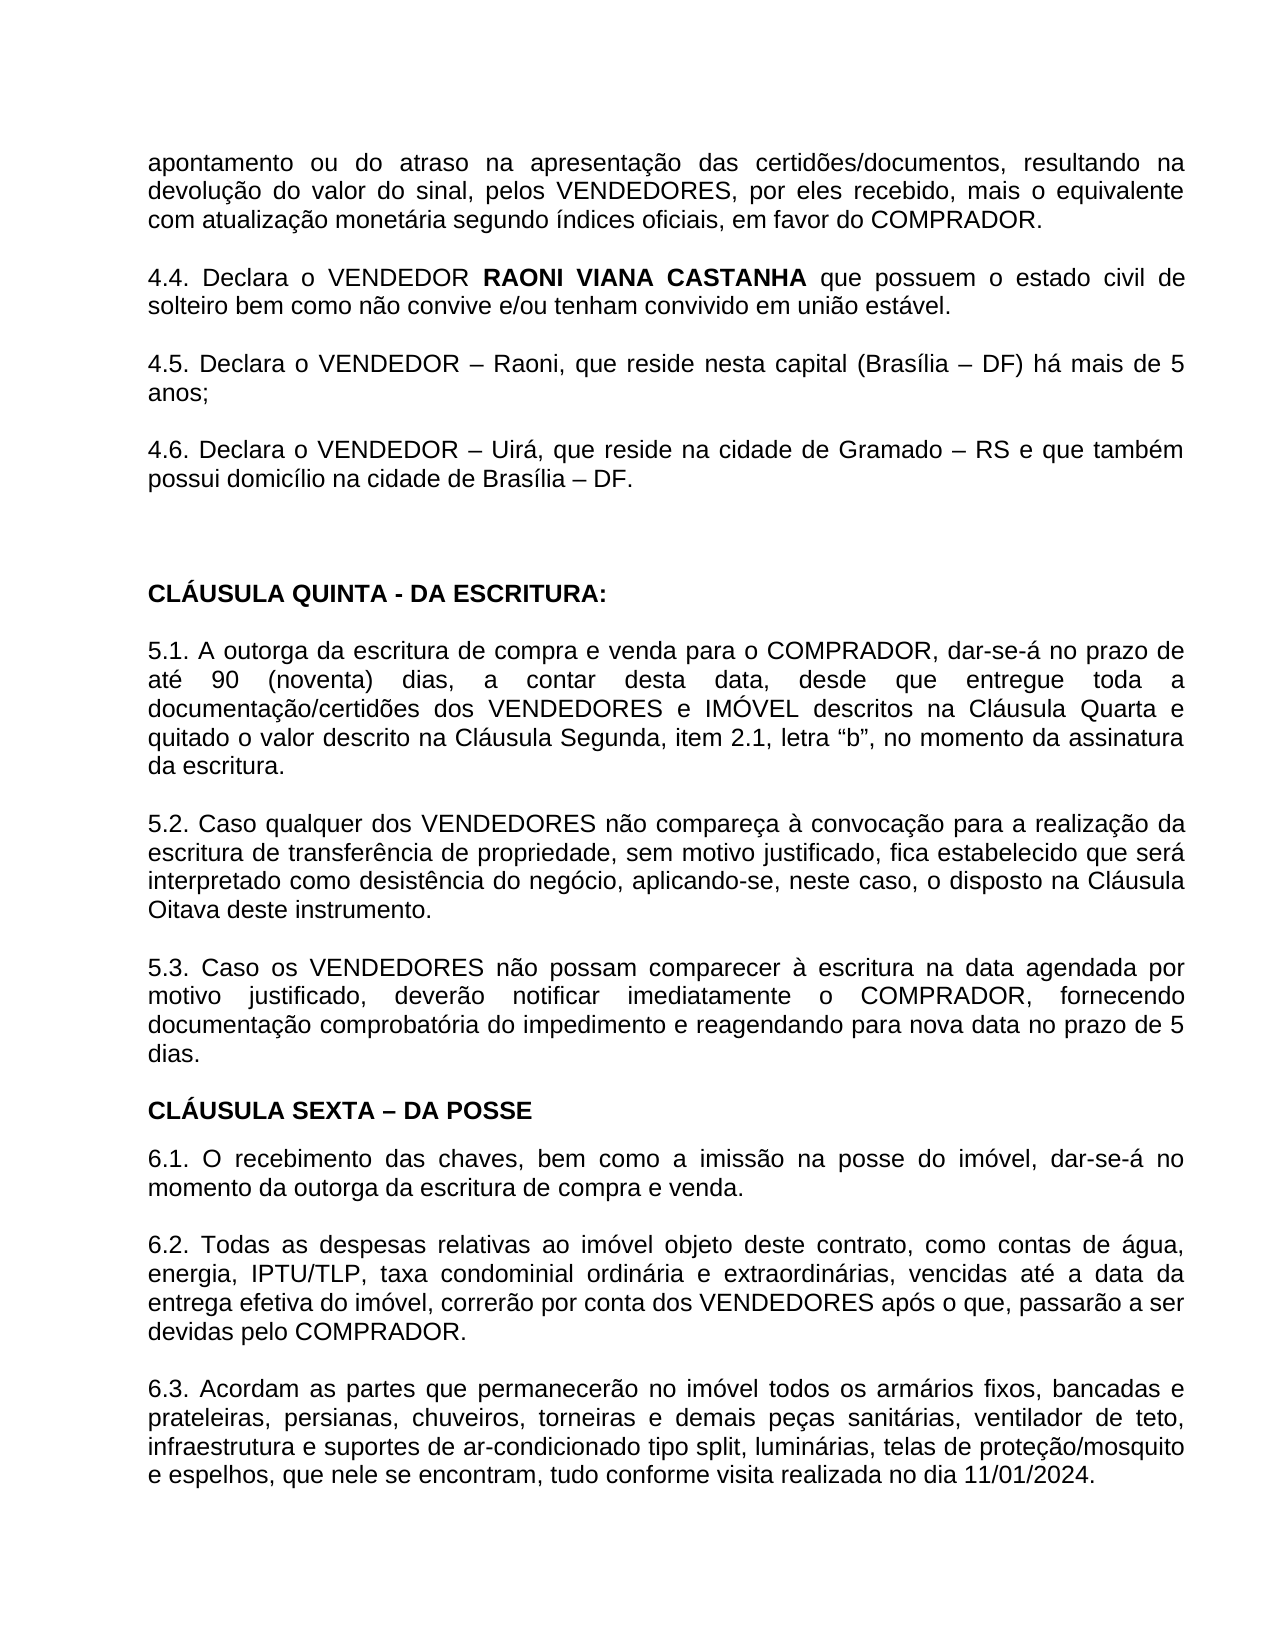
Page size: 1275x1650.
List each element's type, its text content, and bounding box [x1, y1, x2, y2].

text 6.1. O recebimento das chaves, bem como a imissão na posse do imóvel, dar-se-á no momento da compra e venda [148, 1144, 1186, 1202]
text 5.1. A outorga da escritura de compra e venda para o COMPRADOR, dar-se-á no prazo de até 90 (noventa) dias, a contar desta data, desde que entregue toda a documentação/certidões dos VENDEDORES e IMÓVEL descritos na Cláusula Quarta e quitado o valor descrito na Cláusula Segunda, item 2.1, letra “b”, no momento da assinatura da escritura. [148, 636, 1186, 780]
text 6.3. Acordam as partes que permanecerão no imóvel todos os armários fixos, bancadas e prateleiras, persianas, chuveiros, torneiras e demais peças sanitárias, ventilador de teto, infraestrutura e suportes de ar-condicionado tipo split, luminárias, telas de proteção/mosquito e espelhos, que nele se encontram, tudo conforme visita realizada no dia 11/01/2024. [148, 1374, 1186, 1489]
text CLÁUSULA QUINTA - DA ESCRITURA: [148, 579, 1186, 608]
text CLÁUSULA SEXTA – DA POSSE [148, 1096, 1186, 1125]
text 5.2. Caso qualquer dos vendedores não compareça à convocação para a realização da escritura de transferência de propriedade, sem motivo justificado, fica estabelecido que será interpretado como desistência do negócio, aplicando-se, neste caso, o disposto na Cláusula Oitava deste instrumento. [148, 809, 1186, 924]
text 5.3. Caso os VENDEDORES não possam comparecer à escritura na data agendada por motivo justificado, deverão notificar imediatamente o COMPRADOR, fornecendo documentação comprobatória do impedimento e reagendando para nova data no prazo de 5 dias. [148, 953, 1186, 1068]
text 6.2. Todas as despesas relativas ao imóvel objeto deste contrato, como contas de água, energia, IPTU/TLP, taxa condominial ordinária e extraordinárias, vencidas até a data da entrega efetiva do imóvel, correrão por conta dos VENDEDORES após o que, passarão a ser devidas pelo COMPRADOR. [148, 1230, 1186, 1345]
